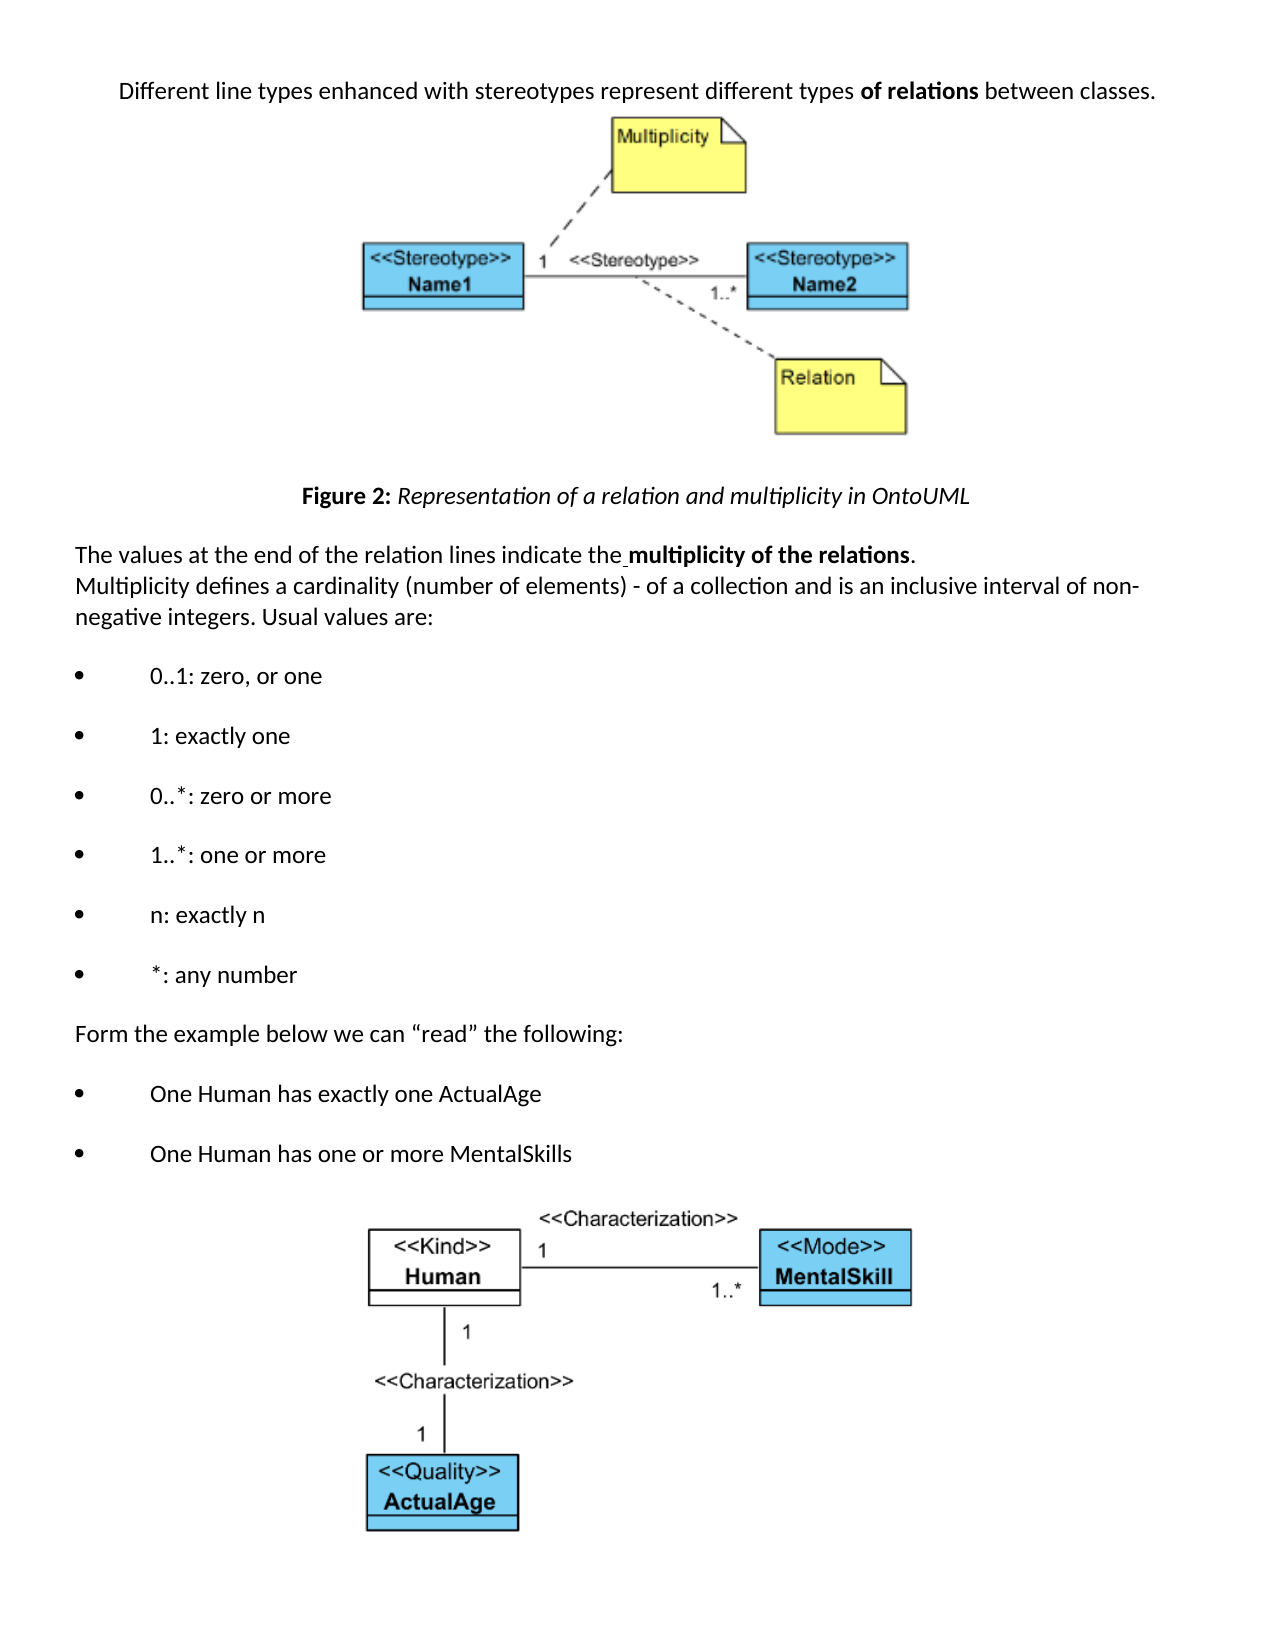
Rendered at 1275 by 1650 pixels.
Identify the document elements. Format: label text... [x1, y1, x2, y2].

list 1: exactly one [75, 720, 1200, 751]
picture [351, 105, 924, 451]
text Form the example below we can “read” the following: [75, 1018, 1200, 1049]
list One Human has exactly one ActualAge [75, 1078, 1200, 1109]
list 1..*: one or more [75, 839, 1200, 870]
list 0..*: zero or more [75, 780, 1200, 810]
list n: exactly n [75, 899, 1200, 930]
picture [356, 1197, 919, 1540]
text The values at the end of the relation lines indicate the multiplicity of the relations. Multiplicity defines a cardinality (number of elements) - of a collection and is an inclusive interval of non-negative integers. Usual values are: [75, 540, 1200, 631]
text Figure 2: Representation of a relation and multiplicity in OntoUML [75, 480, 1200, 511]
list One Human has one or more MentalSkills [75, 1138, 1200, 1168]
list 0..1: zero, or one [75, 660, 1200, 691]
list *: any number [75, 959, 1200, 989]
